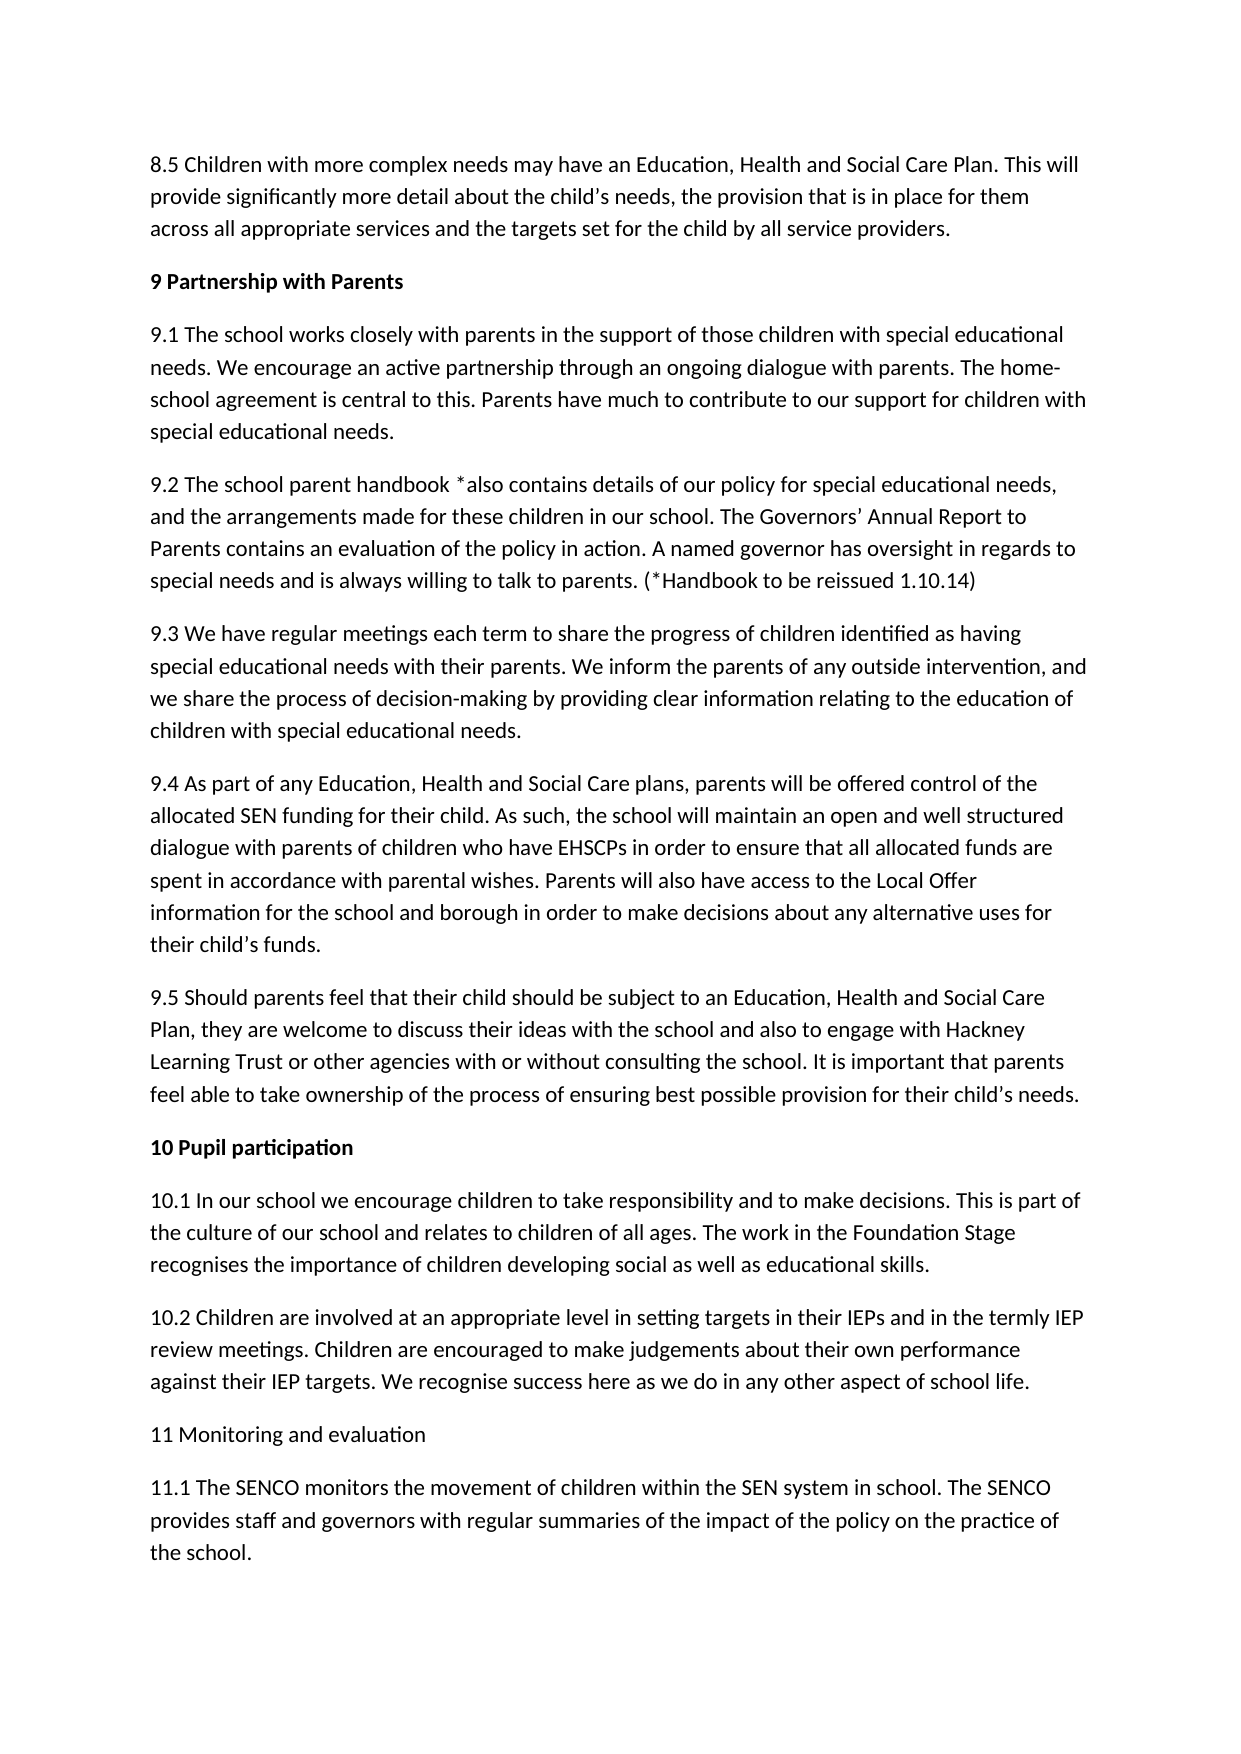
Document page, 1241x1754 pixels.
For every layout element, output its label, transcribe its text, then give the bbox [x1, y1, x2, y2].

text 10.2 Children are involved at an appropriate level in setting targets in their IEPs and in the termly IEP review meetings. Children are encouraged to make judgements about their own performance against their IEP targets. We recognise success here as we do in any other aspect of school life. [150, 1303, 1090, 1396]
text 11 Monitoring and evaluation [150, 1421, 1090, 1448]
text 9.4 As part of any Education, Health and Social Care plans, parents will be offered control of the allocated SEN funding for their child. As such, the school will maintain an open and well structured dialogue with parents of children who have EHSCPs in order to ensure that all allocated funds are spent in accordance with parental wishes. Parents will also have access to the Local Offer information for the school and borough in order to make decisions about any alternative uses for their child’s funds. [150, 769, 1090, 958]
text 11.1 The SENCO monitors the movement of children within the SEN system in school. The SENCO provides staff and governors with regular summaries of the impact of the policy on the practice of the school. [150, 1473, 1090, 1566]
text 9.2 The school parent handbook *also contains details of our policy for special educational needs, and the arrangements made for these children in our school. The Governors’ Annual Report to Parents contains an evaluation of the policy in action. A named governor has oversight in regards to special needs and is always willing to talk to parents. (*Handbook to be reissued 1.10.14) [150, 470, 1090, 594]
text 9.3 We have regular meetings each term to share the progress of children identified as having special educational needs with their parents. We inform the parents of any outside intervention, and we share the process of decision-making by providing clear information relating to the education of children with special educational needs. [150, 619, 1090, 744]
text 9.5 Should parents feel that their child should be subject to an Education, Health and Social Care Plan, they are welcome to discuss their ideas with the school and also to engage with Hackney Learning Trust or other agencies with or without consulting the school. It is important that parents feel able to take ownership of the process of ensuring best possible provision for their child’s needs. [150, 983, 1090, 1108]
text 9 Partnership with Parents [150, 267, 1090, 295]
text 10 Pupil participation [150, 1133, 1090, 1161]
text 9.1 The school works closely with parents in the support of those children with special educational needs. We encourage an active partnership through an ongoing dialogue with parents. The home-school agreement is central to this. Parents have much to contribute to our support for children with special educational needs. [150, 320, 1090, 445]
text 10.1 In our school we encourage children to take responsibility and to make decisions. This is part of the culture of our school and relates to children of all ages. The work in the Foundation Stage recognises the importance of children developing social as well as educational skills. [150, 1186, 1090, 1278]
text 8.5 Children with more complex needs may have an Education, Health and Social Care Plan. This will provide significantly more detail about the child’s needs, the provision that is in place for them across all appropriate services and the targets set for the child by all service providers. [150, 150, 1090, 242]
